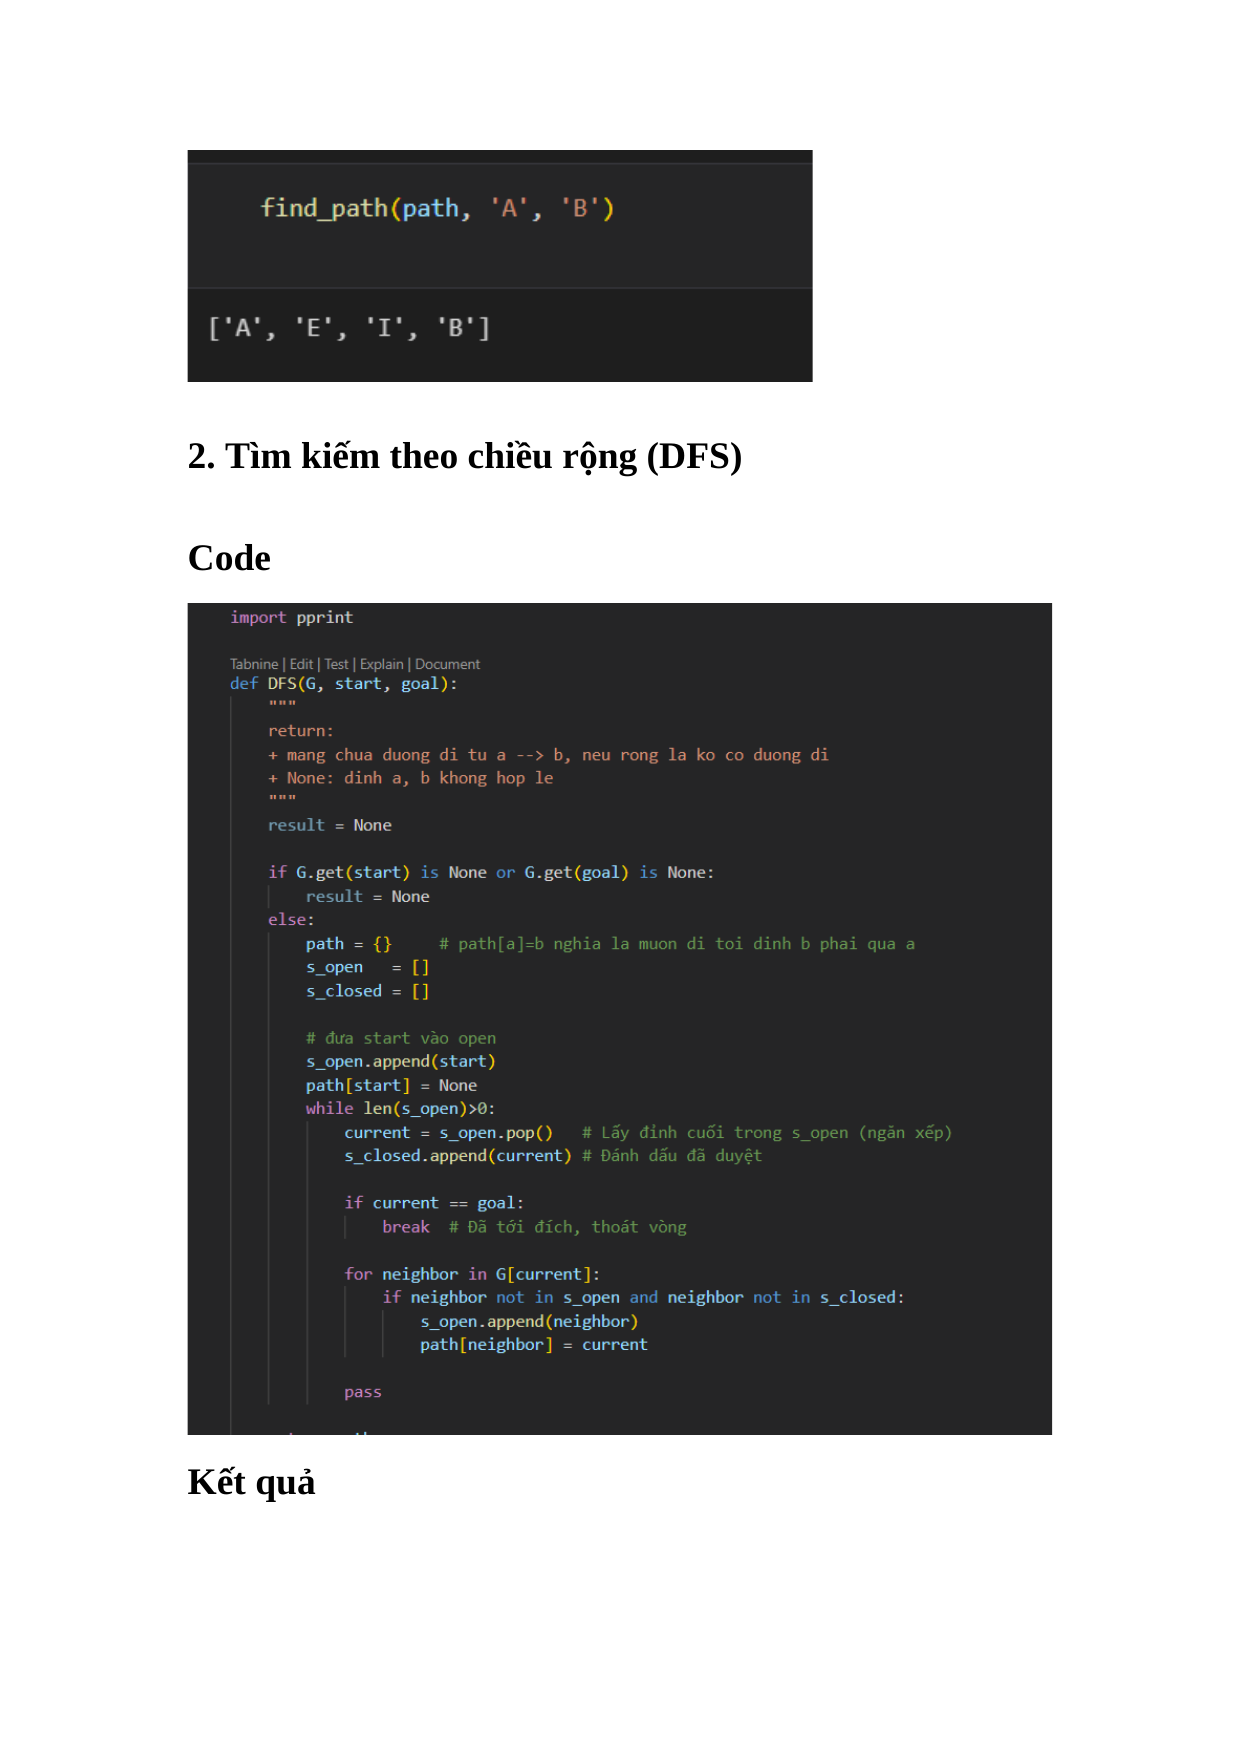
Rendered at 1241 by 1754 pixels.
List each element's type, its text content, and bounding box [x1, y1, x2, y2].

picture [187, 603, 1053, 1435]
subtitle Tìm kiếm theo chiều rộng (DFS) [187, 434, 1053, 477]
text Kết quả [187, 1459, 1053, 1503]
text Code [187, 535, 1053, 578]
picture [187, 150, 813, 382]
